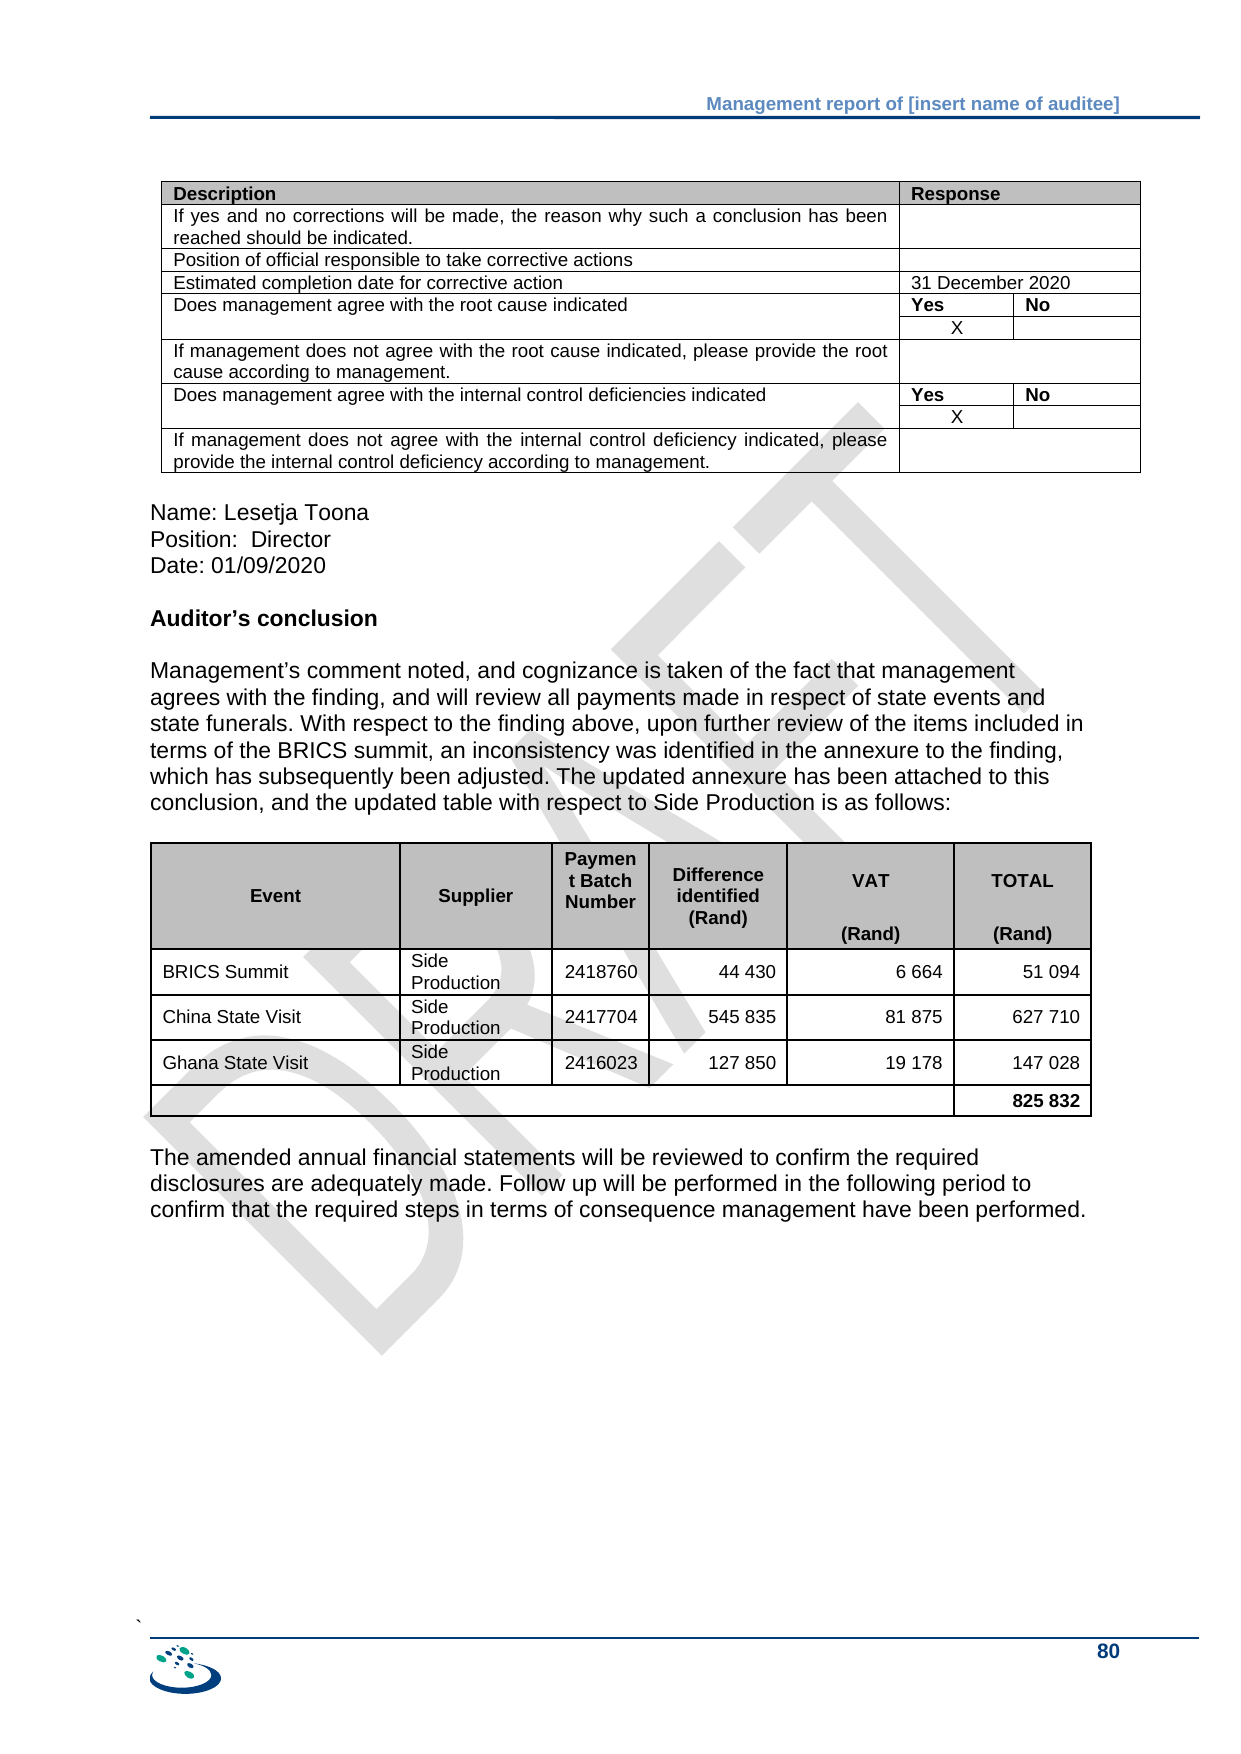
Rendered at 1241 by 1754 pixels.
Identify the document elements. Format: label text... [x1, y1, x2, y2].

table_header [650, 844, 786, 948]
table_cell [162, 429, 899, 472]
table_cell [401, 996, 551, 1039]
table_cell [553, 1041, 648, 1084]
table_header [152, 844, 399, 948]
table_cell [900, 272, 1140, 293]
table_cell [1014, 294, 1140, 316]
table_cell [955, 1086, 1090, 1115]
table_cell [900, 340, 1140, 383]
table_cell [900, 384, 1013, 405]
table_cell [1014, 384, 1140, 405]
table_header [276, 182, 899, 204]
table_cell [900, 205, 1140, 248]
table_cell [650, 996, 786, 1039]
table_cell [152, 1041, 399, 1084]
text Name: Lesetja Toona [150, 499, 1090, 526]
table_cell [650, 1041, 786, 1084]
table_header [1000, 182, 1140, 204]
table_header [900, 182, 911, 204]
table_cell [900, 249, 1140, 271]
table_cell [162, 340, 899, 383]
text Position: Director [150, 526, 1090, 552]
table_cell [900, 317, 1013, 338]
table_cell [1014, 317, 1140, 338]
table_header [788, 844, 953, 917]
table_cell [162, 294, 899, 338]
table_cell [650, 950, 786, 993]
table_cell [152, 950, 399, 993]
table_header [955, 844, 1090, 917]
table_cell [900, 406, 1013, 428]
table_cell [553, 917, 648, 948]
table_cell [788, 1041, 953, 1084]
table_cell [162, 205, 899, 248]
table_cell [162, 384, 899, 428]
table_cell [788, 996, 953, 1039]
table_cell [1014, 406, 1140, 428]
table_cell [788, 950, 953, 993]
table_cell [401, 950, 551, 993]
text The amended annual financial statements will be reviewed to confirm the required disclosures are adequately made. Follow up will be performed in the following period to confirm that the required steps in terms of consequence management have been performed. [150, 1143, 1090, 1223]
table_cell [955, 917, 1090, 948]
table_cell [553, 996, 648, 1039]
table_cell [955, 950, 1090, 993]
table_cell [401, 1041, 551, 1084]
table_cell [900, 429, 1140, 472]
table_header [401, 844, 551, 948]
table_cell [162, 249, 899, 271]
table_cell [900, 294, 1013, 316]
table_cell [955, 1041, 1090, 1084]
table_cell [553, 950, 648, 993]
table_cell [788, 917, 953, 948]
text Date: 01/09/2020 [150, 552, 1090, 578]
text Management’s comment noted, and cognizance is taken of the fact that management agrees with the finding, and will review all payments made in respect of state events and state funerals. With respect to the finding above, upon further review of the items included in terms of the BRICS summit, an inconsistency was identified in the annexure to the finding, which has subsequently been adjusted. The updated annexure has been attached to this conclusion, and the updated table with respect to Side Production is as follows: [150, 657, 1090, 816]
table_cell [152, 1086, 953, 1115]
text Auditor’s conclusion [150, 605, 1090, 631]
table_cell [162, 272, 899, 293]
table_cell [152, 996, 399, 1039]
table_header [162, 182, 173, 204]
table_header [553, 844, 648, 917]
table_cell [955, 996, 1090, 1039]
